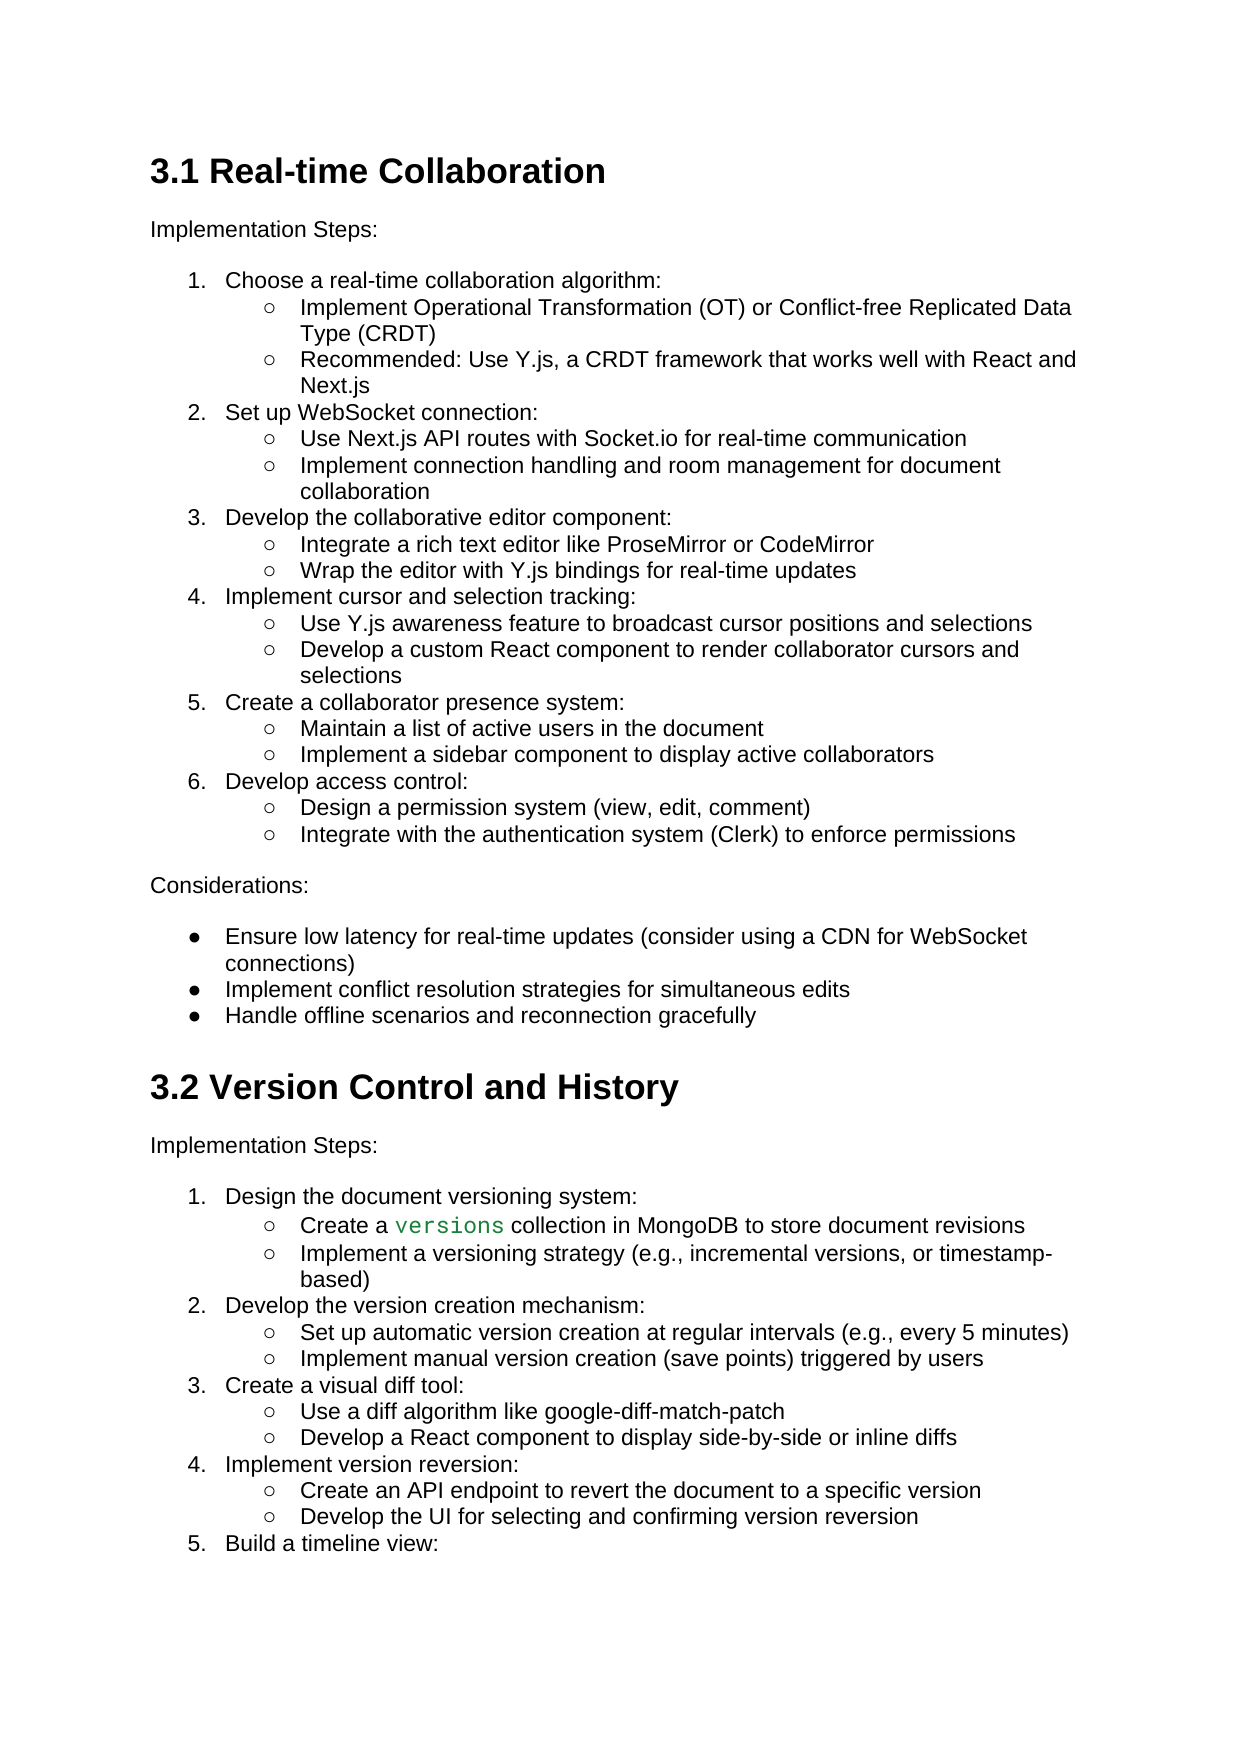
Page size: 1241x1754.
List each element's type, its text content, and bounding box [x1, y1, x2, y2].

list Implement conflict resolution strategies for simultaneous edits [187, 976, 1090, 1002]
list Design a permission system (view, edit, comment) [262, 794, 1090, 821]
list Integrate a rich text editor like ProseMirror or CodeMirror [262, 531, 1090, 557]
list Create a versions collection in MongoDB to store document revisions [262, 1209, 1090, 1240]
list Develop access control: [187, 768, 1090, 794]
text Implementation Steps: [150, 1132, 1090, 1158]
list Design the document versioning system: [187, 1183, 1090, 1209]
list Develop the UI for selecting and confirming version reversion [262, 1503, 1090, 1530]
list Create a collaborator presence system: [187, 689, 1090, 715]
text Considerations: [150, 872, 1090, 898]
list Implement a versioning strategy (e.g., incremental versions, or timestamp-based) [262, 1240, 1090, 1292]
list Create an API endpoint to revert the document to a specific version [262, 1477, 1090, 1503]
list Build a timeline view: [187, 1530, 1090, 1556]
list Set up WebSocket connection: [187, 399, 1090, 425]
list Set up automatic version creation at regular intervals (e.g., every 5 minutes) [262, 1319, 1090, 1345]
list Ensure low latency for real-time updates (consider using a CDN for WebSocket connections) [187, 923, 1090, 976]
subtitle 3.1 Real-time Collaboration [150, 150, 1090, 191]
list Implement connection handling and room management for document collaboration [262, 452, 1090, 504]
list Implement Operational Transformation (OT) or Conflict-free Replicated Data Type (CRDT) [262, 293, 1090, 346]
list Implement a sidebar component to display active collaborators [262, 741, 1090, 768]
list Use a diff algorithm like google-diff-match-patch [262, 1398, 1090, 1424]
list Implement version reversion: [187, 1451, 1090, 1477]
list Develop the version creation mechanism: [187, 1292, 1090, 1319]
list Recommended: Use Y.js, a CRDT framework that works well with React and Next.js [262, 346, 1090, 399]
list Choose a real-time collaboration algorithm: [187, 267, 1090, 293]
list Implement cursor and selection tracking: [187, 583, 1090, 610]
list Develop a React component to display side-by-side or inline diffs [262, 1424, 1090, 1451]
list Maintain a list of active users in the document [262, 715, 1090, 741]
list Develop the collaborative editor component: [187, 504, 1090, 531]
list Wrap the editor with Y.js bindings for real-time updates [262, 557, 1090, 583]
list Implement manual version creation (save points) triggered by users [262, 1345, 1090, 1372]
list Integrate with the authentication system (Clerk) to enforce permissions [262, 821, 1090, 847]
text Implementation Steps: [150, 216, 1090, 242]
list Use Y.js awareness feature to broadcast cursor positions and selections [262, 610, 1090, 636]
list Develop a custom React component to render collaborator cursors and selections [262, 636, 1090, 689]
list Create a visual diff tool: [187, 1372, 1090, 1398]
list Handle offline scenarios and reconnection gracefully [187, 1002, 1090, 1029]
subtitle 3.2 Version Control and History [150, 1066, 1090, 1107]
list Use Next.js API routes with Socket.io for real-time communication [262, 425, 1090, 452]
